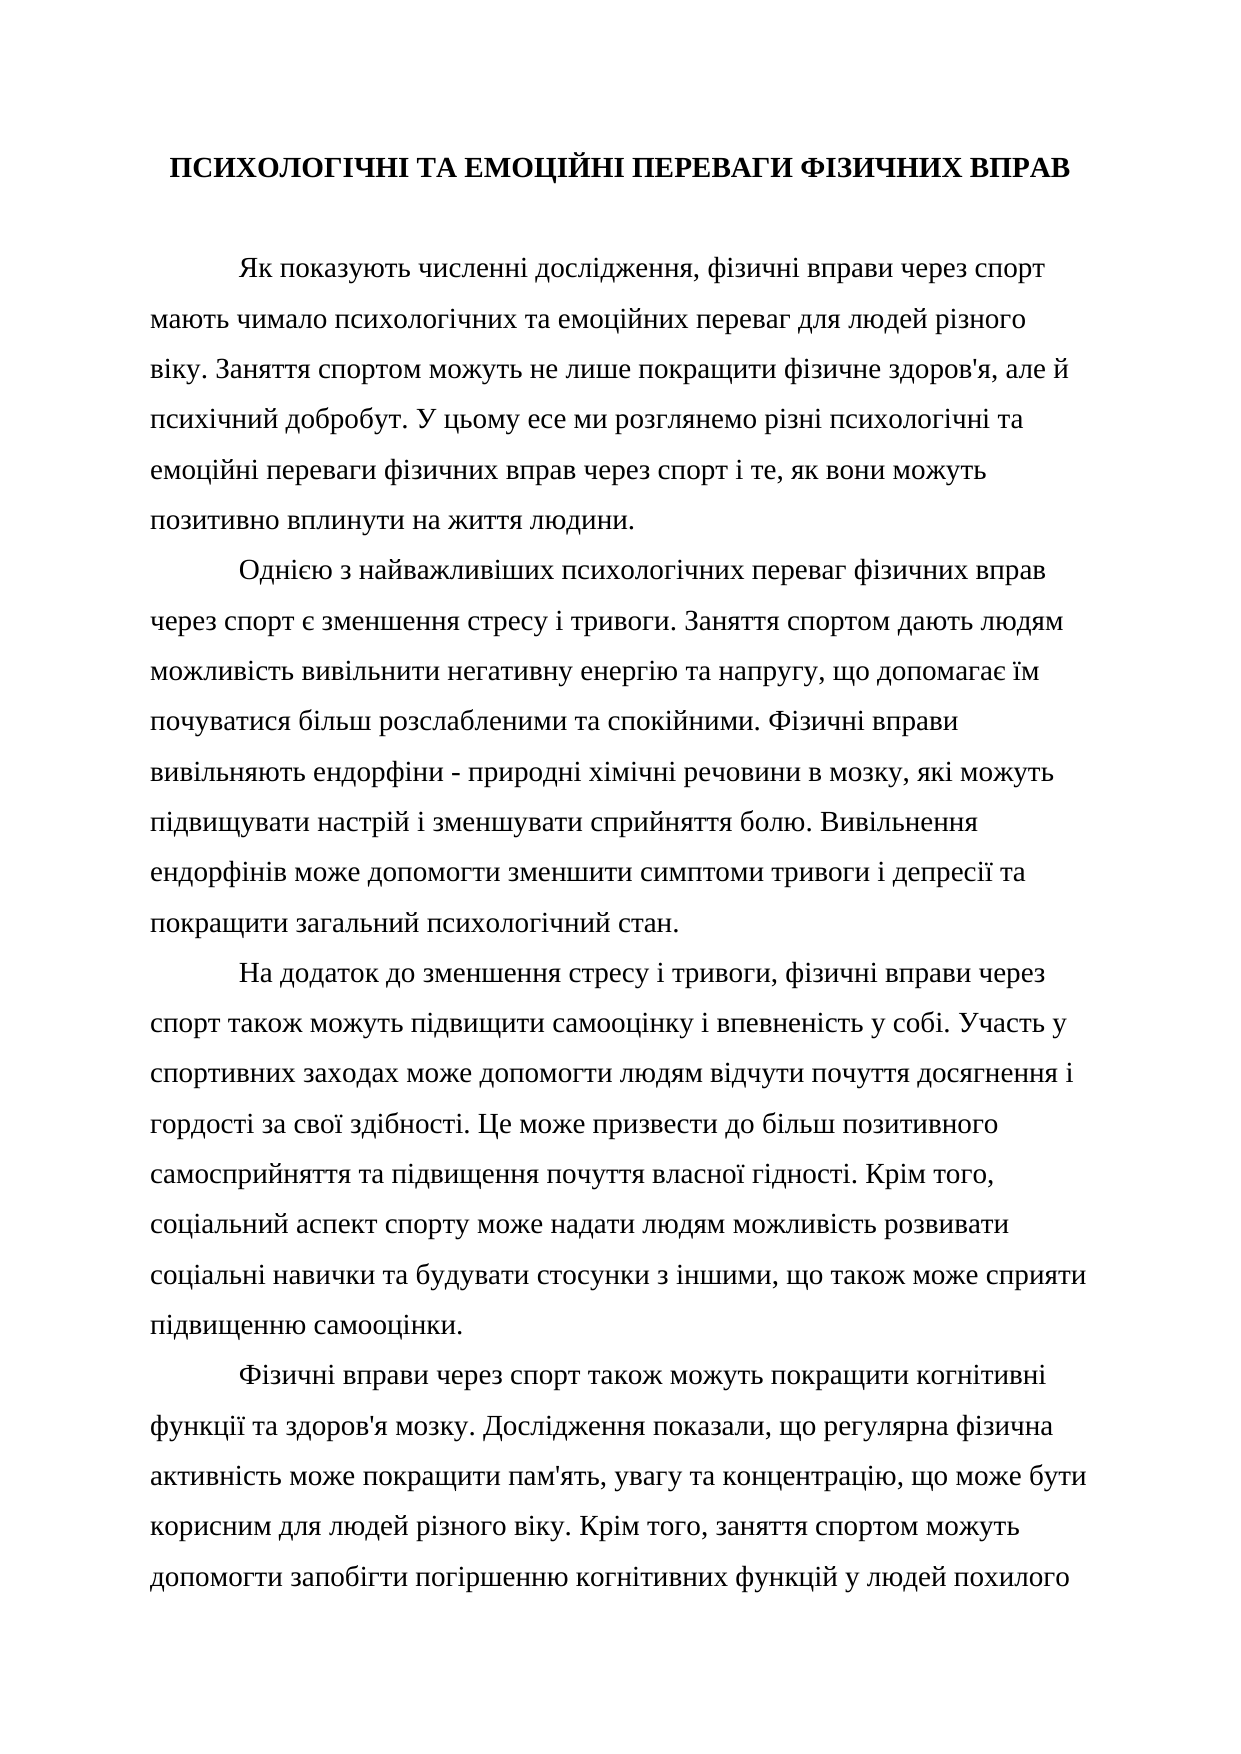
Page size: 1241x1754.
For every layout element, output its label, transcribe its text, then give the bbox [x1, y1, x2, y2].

text ПСИХОЛОГІЧНІ ТА ЕМОЦІЙНІ ПЕРЕВАГИ ФІЗИЧНИХ ВПРАВ [150, 150, 1090, 183]
text Як показують численні дослідження, фізичні вправи через спорт мають чимало психологічних та емоційних переваг для людей різного віку. Заняття спортом можуть не лише покращити фізичне здоров'я, але й психічний добробут. У цьому есе ми розглянемо різні психологічні та емоційні переваги фізичних вправ через спорт і те, як вони можуть позитивно вплинути на життя людини. [150, 251, 1090, 536]
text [150, 1357, 1090, 1592]
text На додаток до зменшення стресу і тривоги, фізичні вправи через спорт також можуть підвищити самооцінку і впевненість у собі. Участь у спортивних заходах може допомогти людям відчути почуття досягнення і гордості за свої здібності. Це може призвести до більш позитивного самосприйняття та підвищення почуття власної гідності. Крім того, соціальний аспект спорту може надати людям можливість розвивати соціальні навички та будувати стосунки з іншими, що також може сприяти підвищенню самооцінки. [150, 955, 1090, 1341]
text Однією з найважливіших психологічних переваг фізичних вправ через спорт є зменшення стресу і тривоги. Заняття спортом дають людям можливість вивільнити негативну енергію та напругу, що допомагає їм почуватися більш розслабленими та спокійними. Фізичні вправи вивільняють ендорфіни - природні хімічні речовини в мозку, які можуть підвищувати настрій і зменшувати сприйняття болю. Вивільнення ендорфінів може допомогти зменшити симптоми тривоги і депресії та покращити загальний психологічний стан. [150, 552, 1090, 938]
